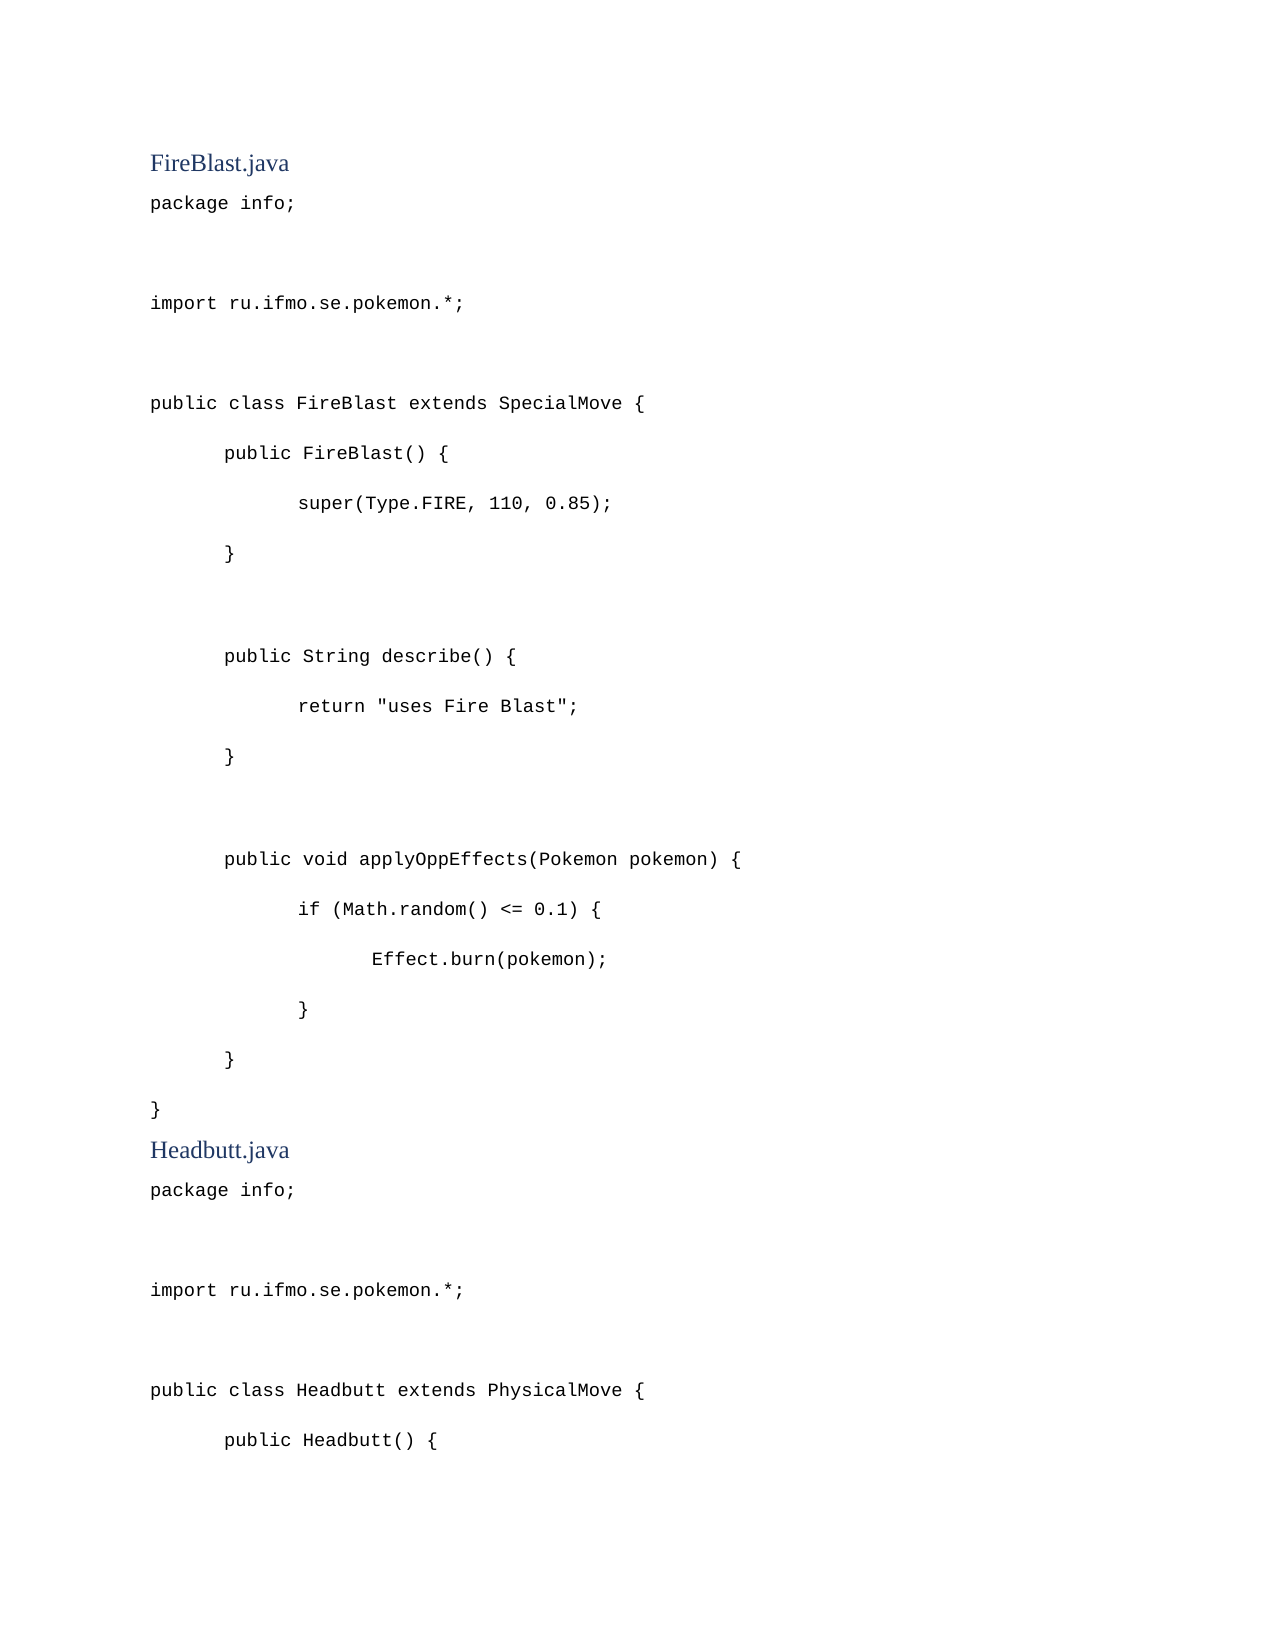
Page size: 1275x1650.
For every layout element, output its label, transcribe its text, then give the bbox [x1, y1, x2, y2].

text import ru.ifmo.se.pokemon.*; [150, 289, 1125, 314]
text public class FireBlast extends SpecialMove { [150, 389, 1125, 414]
text public class Headbutt extends PhysicalMove { [150, 1377, 1125, 1402]
text package info; [150, 189, 1125, 214]
text return "uses Fire Blast"; [150, 692, 1125, 717]
text } [150, 539, 1125, 564]
text if (Math.random() <= 0.1) { [150, 896, 1125, 921]
text } [150, 742, 1125, 767]
text public Headbutt() { [150, 1427, 1125, 1452]
text super(Type.FIRE, 110, 0.85); [150, 489, 1125, 514]
text } [150, 1096, 1125, 1121]
text import ru.ifmo.se.pokemon.*; [150, 1277, 1125, 1302]
text public String describe() { [150, 642, 1125, 667]
text Headbutt.java [150, 1137, 1125, 1164]
text public void applyOppEffects(Pokemon pokemon) { [150, 846, 1125, 871]
text package info; [150, 1177, 1125, 1202]
text } [150, 996, 1125, 1021]
text public FireBlast() { [150, 439, 1125, 464]
text Effect.burn(pokemon); [150, 946, 1125, 971]
text FireBlast.java [150, 150, 1125, 177]
text } [150, 1046, 1125, 1071]
